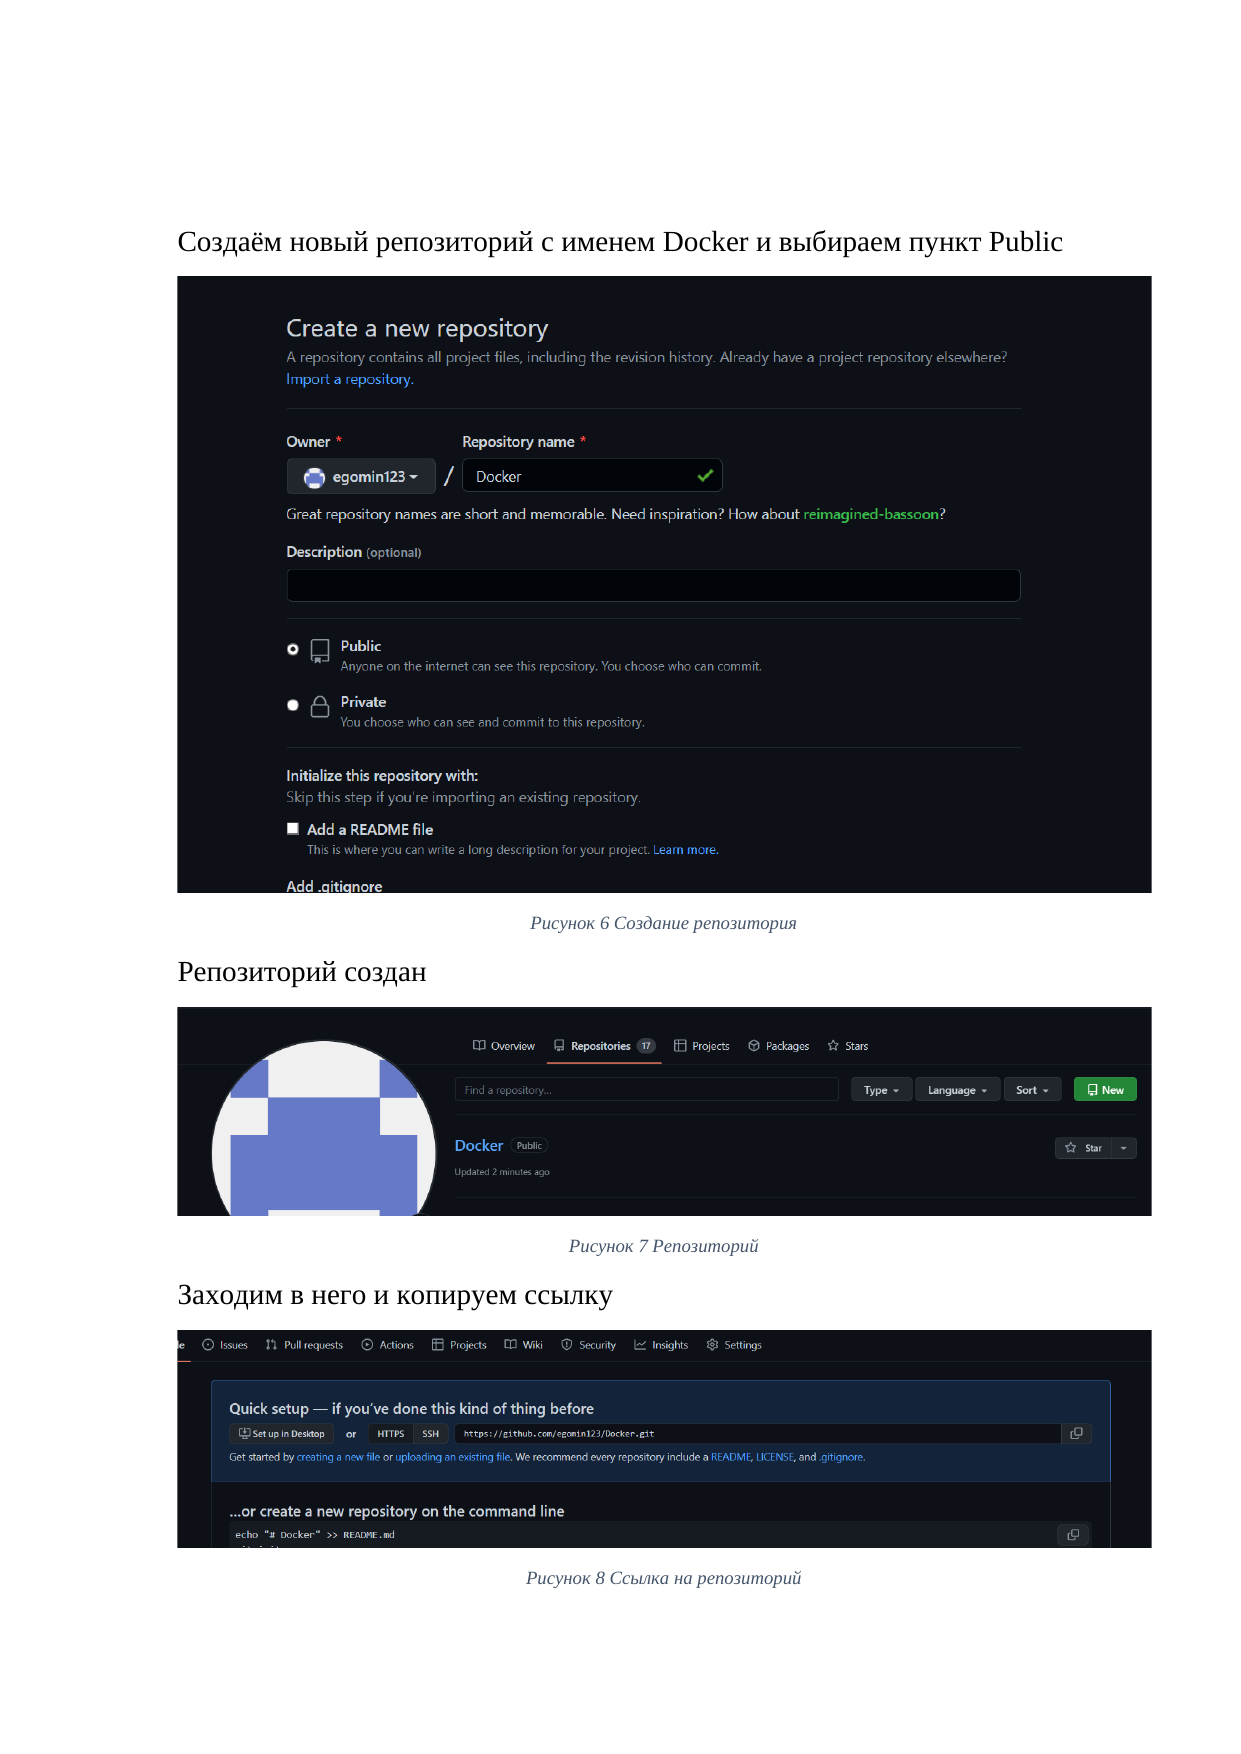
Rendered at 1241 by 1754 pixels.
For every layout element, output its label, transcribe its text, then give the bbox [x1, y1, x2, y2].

picture [177, 276, 1152, 893]
picture [177, 1007, 1152, 1216]
text Заходим в него и копируем ссылку [177, 1277, 1152, 1311]
text Репозиторий создан [177, 954, 1152, 988]
picture [177, 1330, 1152, 1548]
text Создаём новый репозиторий с именем Docker и выбираем пункт Public [177, 224, 1152, 257]
